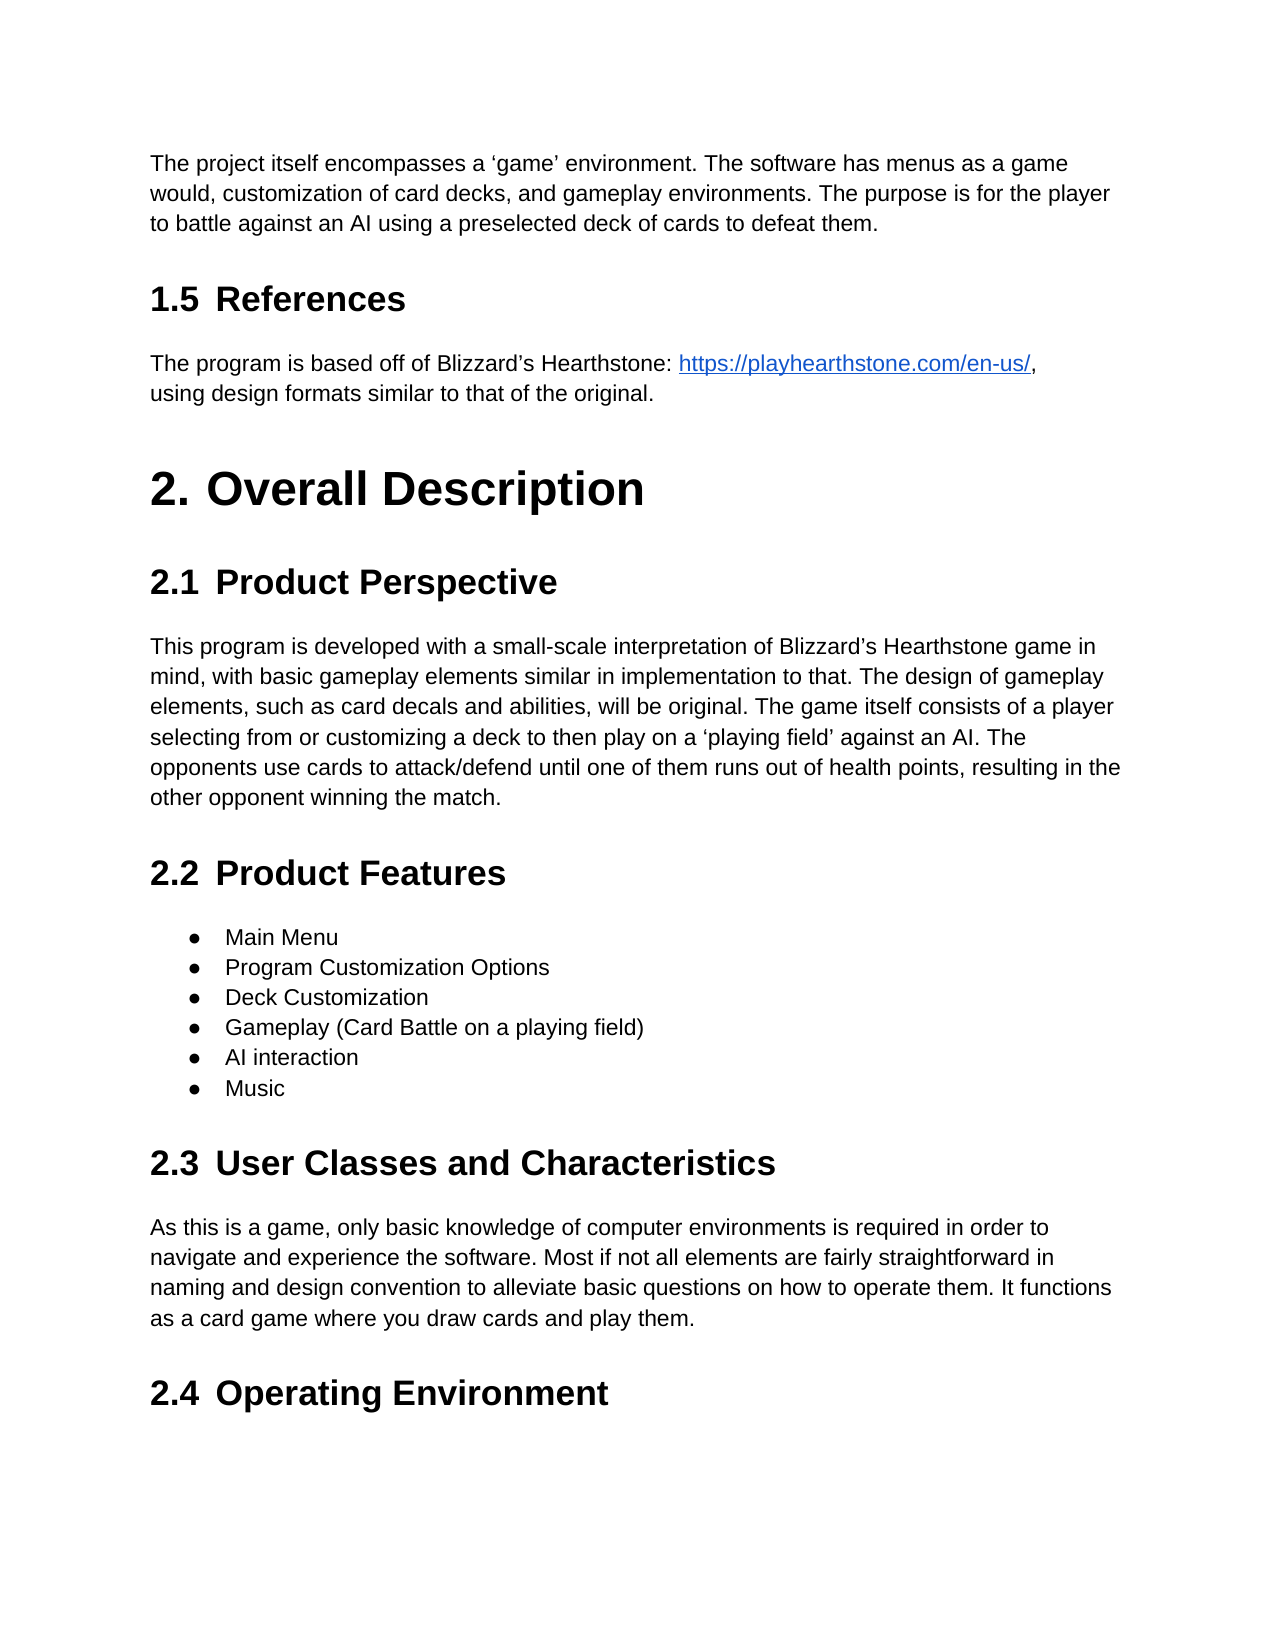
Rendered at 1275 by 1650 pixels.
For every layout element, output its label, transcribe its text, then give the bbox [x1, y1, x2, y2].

subtitle 2.4 Operating Environment [150, 1372, 1125, 1413]
subtitle 2.1 Product Perspective [150, 561, 1125, 602]
list AI interaction [187, 1044, 1125, 1071]
subtitle 2.3 User Classes and Characteristics [150, 1142, 1125, 1183]
list Deck Customization [187, 984, 1125, 1010]
list Main Menu [187, 923, 1125, 950]
text The program is based off of Blizzard’s Hearthstone: https://playhearthstone.com/en-us/, using design formats similar to that of the original. [150, 350, 1125, 406]
subtitle 2.2 Product Features [150, 852, 1125, 892]
subtitle 2. Overall Description [150, 460, 1125, 515]
subtitle 1.5 References [150, 278, 1125, 319]
list Music [187, 1074, 1125, 1101]
list Program Customization Options [187, 954, 1125, 980]
text This program is developed with a small-scale interpretation of Blizzard’s Hearthstone game in mind, with basic gameplay elements similar in implementation to that. The design of gameplay elements, such as card decals and abilities, will be original. The game itself consists of a player selecting from or customizing a deck to then play on a ‘playing field’ against an AI. The opponents use cards to attack/defend until one of them runs out of health points, resulting in the other opponent winning the match. [150, 633, 1125, 810]
list Gameplay (Card Battle on a playing field) [187, 1014, 1125, 1040]
